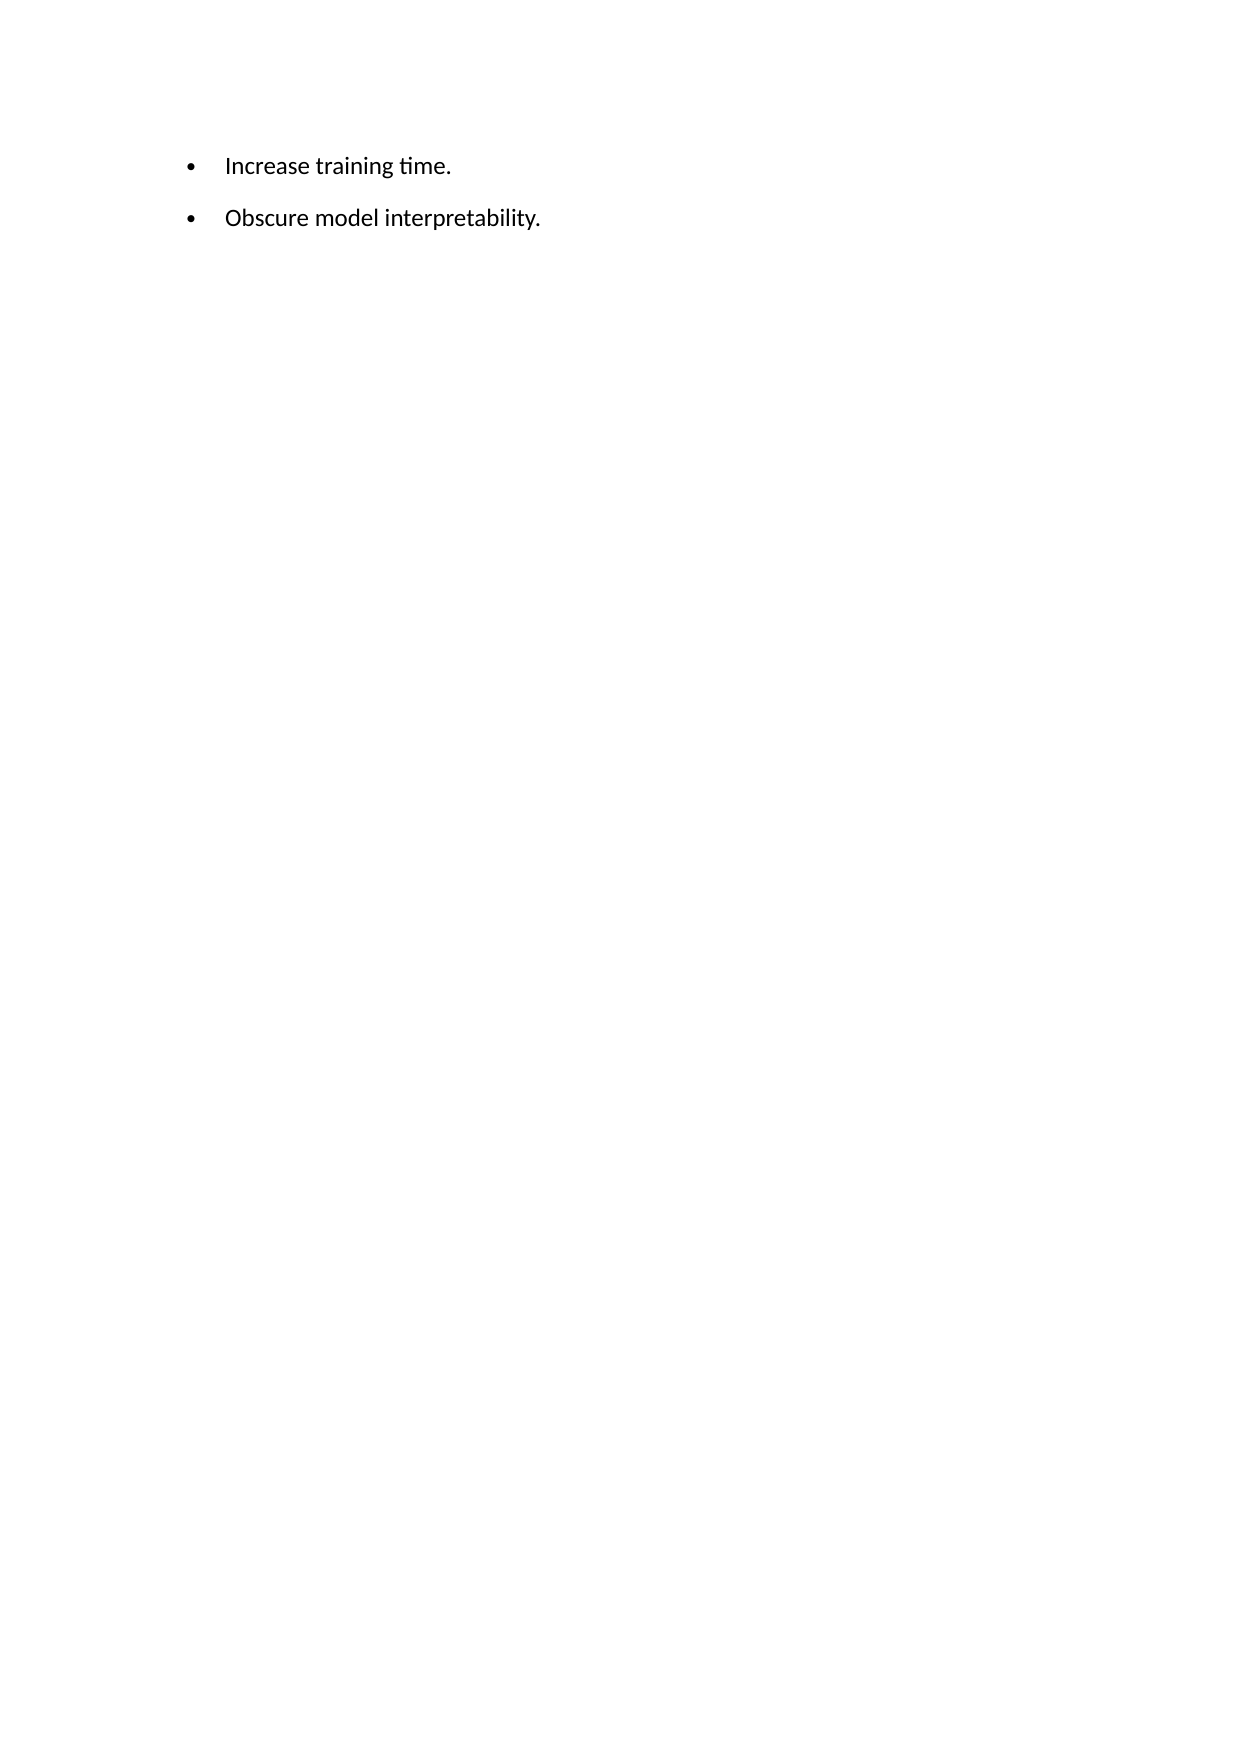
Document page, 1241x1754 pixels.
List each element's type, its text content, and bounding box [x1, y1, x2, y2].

list Obscure model interpretability. [187, 202, 1090, 232]
list Increase training time. [187, 150, 1090, 181]
